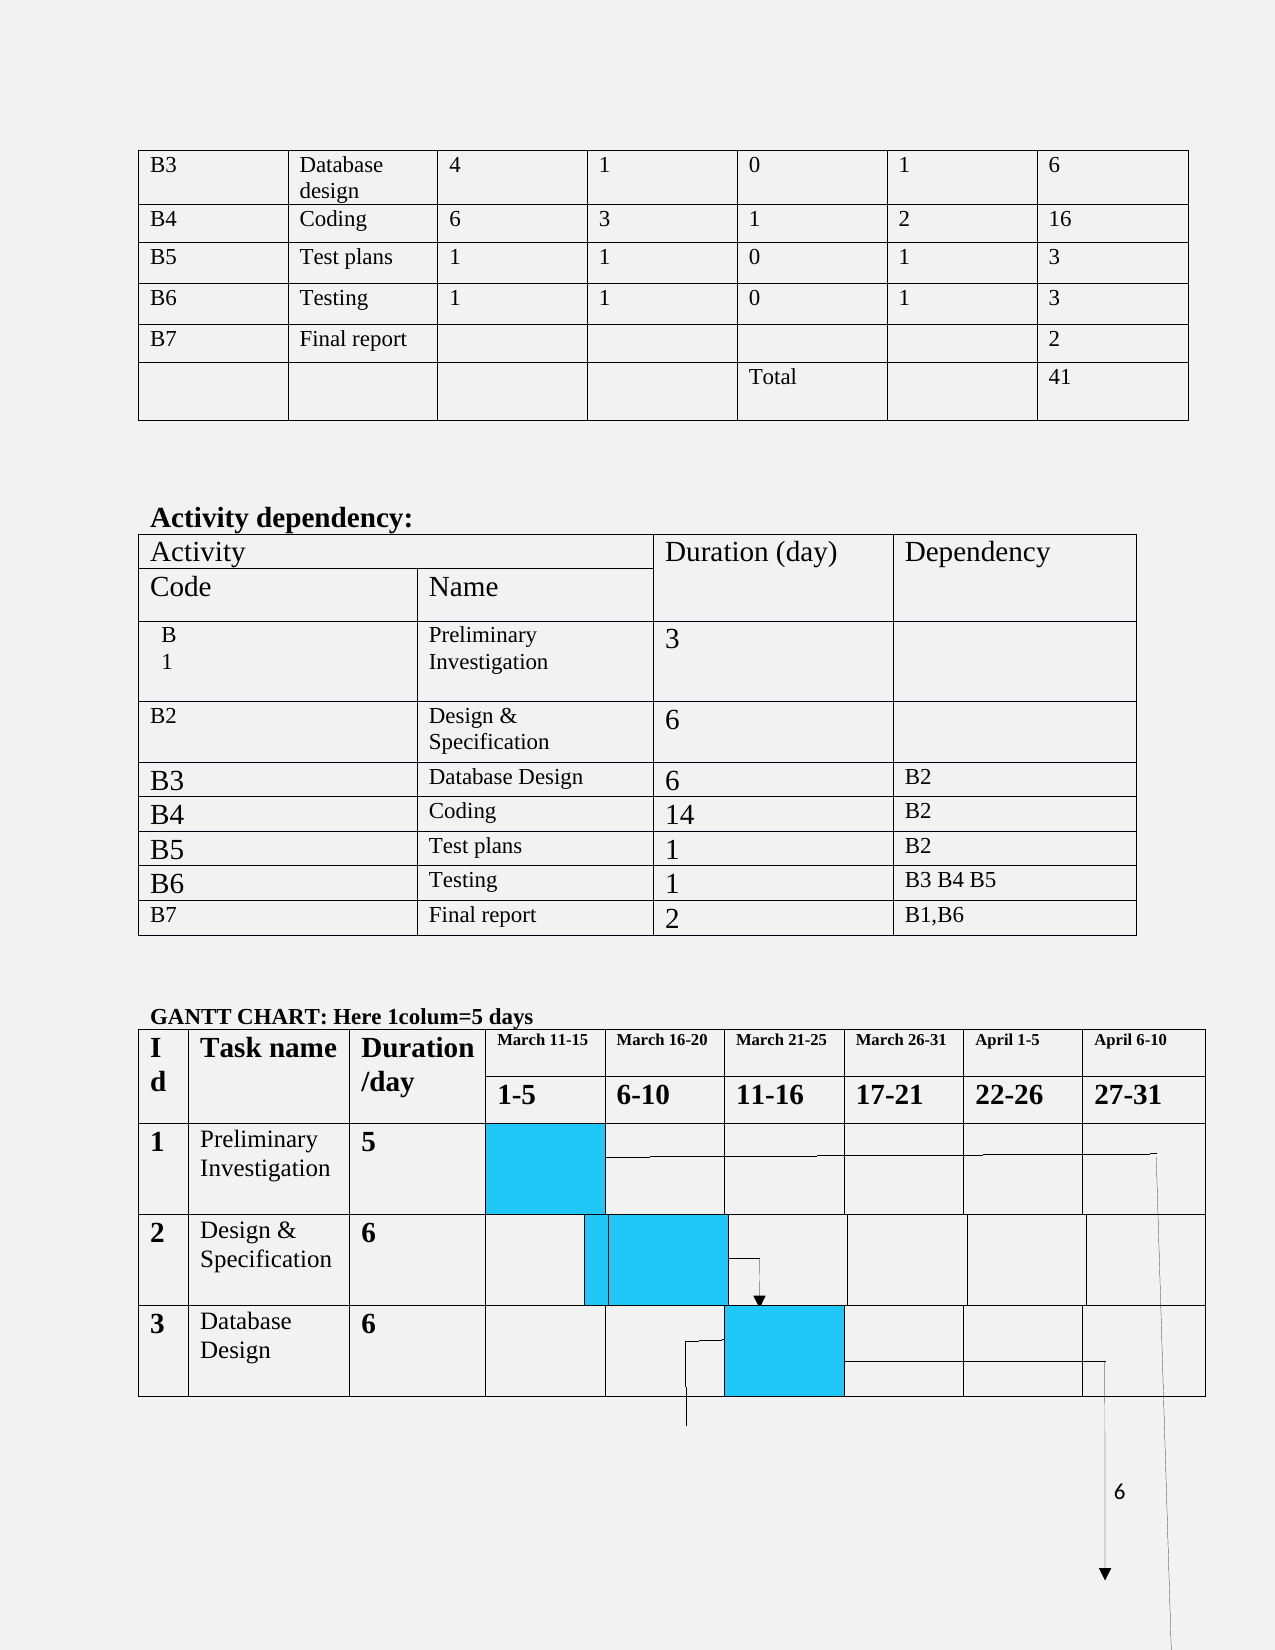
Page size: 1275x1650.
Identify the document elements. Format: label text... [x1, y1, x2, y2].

table_cell 1 [588, 243, 737, 283]
table_header Dependency [894, 535, 1136, 621]
table_cell 6-10 [606, 1077, 724, 1123]
table_cell 6 [438, 205, 587, 242]
table_cell [725, 1124, 844, 1214]
table_cell Design & Specification [189, 1215, 349, 1305]
table_cell 17-21 [845, 1077, 963, 1123]
table_cell [968, 1215, 1086, 1305]
table_cell Total [738, 363, 887, 420]
table_cell 2 [1038, 325, 1188, 362]
table_header March 21-25 [725, 1030, 844, 1076]
table_cell [486, 1306, 605, 1396]
table_cell 1 [588, 284, 737, 324]
table_cell B5 [139, 832, 417, 865]
table_cell 1-5 [486, 1077, 605, 1123]
table_header March 26-31 [845, 1030, 963, 1076]
table_cell 1 [654, 832, 893, 865]
table_cell 6 [654, 702, 893, 762]
table_cell 41 [1038, 363, 1188, 420]
table_cell Coding [289, 205, 437, 242]
table_cell Testing [418, 866, 653, 900]
table_cell 1 [588, 151, 737, 204]
table_cell [1083, 1306, 1205, 1396]
table_cell [845, 1306, 963, 1396]
table_cell [888, 325, 1037, 362]
table_cell B7 [139, 901, 417, 934]
table_cell [606, 1124, 724, 1214]
table_cell [289, 363, 437, 420]
table_header April 6-10 [1083, 1030, 1205, 1076]
table_cell [588, 363, 737, 420]
table_cell 3 [588, 205, 737, 242]
table_cell B2 [894, 832, 1136, 865]
text GANTT CHART: Here 1colum=5 days [150, 1003, 1125, 1029]
table_cell Code [139, 569, 417, 621]
table_cell [606, 1306, 724, 1396]
table_cell B3 B4 B5 [894, 866, 1136, 900]
table_cell 3 [1038, 284, 1188, 324]
table_cell 1 [888, 243, 1037, 283]
table_cell [438, 363, 587, 420]
table_cell 1 [888, 151, 1037, 204]
table_cell 1 [888, 284, 1037, 324]
table_cell 6 [350, 1215, 485, 1305]
table_header March 16-20 [606, 1030, 724, 1076]
table_cell Preliminary Investigation [418, 622, 653, 701]
table_cell 1 [738, 205, 887, 242]
table_cell [894, 622, 1136, 701]
table_cell 1 [438, 243, 587, 283]
table_cell [588, 325, 737, 362]
table_cell 22-26 [964, 1077, 1082, 1123]
table_cell [894, 702, 1136, 762]
table_cell B2 [139, 702, 417, 762]
table_cell Testing [289, 284, 437, 324]
table_cell B4 [139, 797, 417, 831]
table_header Activity [139, 535, 653, 568]
table_cell B7 [139, 325, 288, 362]
table_header Duration /day [350, 1030, 485, 1123]
table_cell [486, 1215, 584, 1305]
table_cell Name [418, 569, 653, 621]
table_cell B2 [894, 797, 1136, 831]
table_cell Preliminary Investigation [189, 1124, 349, 1214]
table_cell Database Design [418, 763, 653, 796]
table_cell [486, 1124, 605, 1214]
table_header April 1-5 [964, 1030, 1082, 1076]
table_cell 1 [438, 284, 587, 324]
table_cell Database Design [189, 1306, 349, 1396]
table_cell 6 [1038, 151, 1188, 204]
table_cell [1083, 1124, 1205, 1214]
table_cell Test plans [289, 243, 437, 283]
table_cell [964, 1306, 1082, 1396]
table_header Id [139, 1030, 188, 1123]
table_cell B3 [139, 151, 288, 204]
table_cell 3 [654, 622, 893, 701]
table_cell [585, 1215, 608, 1305]
table_cell 27-31 [1083, 1077, 1205, 1123]
table_header Task name [189, 1030, 349, 1123]
table_cell B6 [139, 284, 288, 324]
table_cell 2 [139, 1215, 188, 1305]
table_cell Coding [418, 797, 653, 831]
table_cell 1 [654, 866, 893, 900]
table_cell B2 [894, 763, 1136, 796]
table_cell [888, 363, 1037, 420]
table_cell 0 [738, 151, 887, 204]
table_cell Final report [418, 901, 653, 934]
table_cell [848, 1215, 967, 1305]
table_cell 11-16 [725, 1077, 844, 1123]
text Activity dependency: [150, 500, 1125, 533]
table_cell 2 [888, 205, 1037, 242]
table_cell 2 [654, 901, 893, 934]
table_cell 3 [1038, 243, 1188, 283]
table_cell 0 [738, 284, 887, 324]
table_cell [738, 325, 887, 362]
table_cell [438, 325, 587, 362]
table_cell 1 [139, 1124, 188, 1214]
table_cell 6 [654, 763, 893, 796]
table_cell [845, 1124, 963, 1214]
table_cell [964, 1124, 1082, 1214]
table_cell [609, 1215, 728, 1305]
table_cell [729, 1215, 847, 1305]
table_cell 14 [654, 797, 893, 831]
table_cell [139, 622, 417, 701]
table_cell B6 [139, 866, 417, 900]
table_cell B1,B6 [894, 901, 1136, 934]
table_cell Final report [289, 325, 437, 362]
table_cell [725, 1306, 844, 1396]
table_cell 4 [438, 151, 587, 204]
table_cell B5 [139, 243, 288, 283]
table_cell Database design [289, 151, 437, 204]
table_cell B3 [139, 763, 417, 796]
table_cell 6 [350, 1306, 485, 1396]
table_header March 11-15 [486, 1030, 605, 1076]
table_cell 3 [139, 1306, 188, 1396]
table_cell [1087, 1215, 1205, 1305]
table_cell 5 [350, 1124, 485, 1214]
table_cell Design & Specification [418, 702, 653, 762]
table_header Duration (day) [654, 535, 893, 621]
table_cell 16 [1038, 205, 1188, 242]
table_cell Test plans [418, 832, 653, 865]
table_cell [139, 363, 288, 420]
table_cell 0 [738, 243, 887, 283]
table_cell B4 [139, 205, 288, 242]
